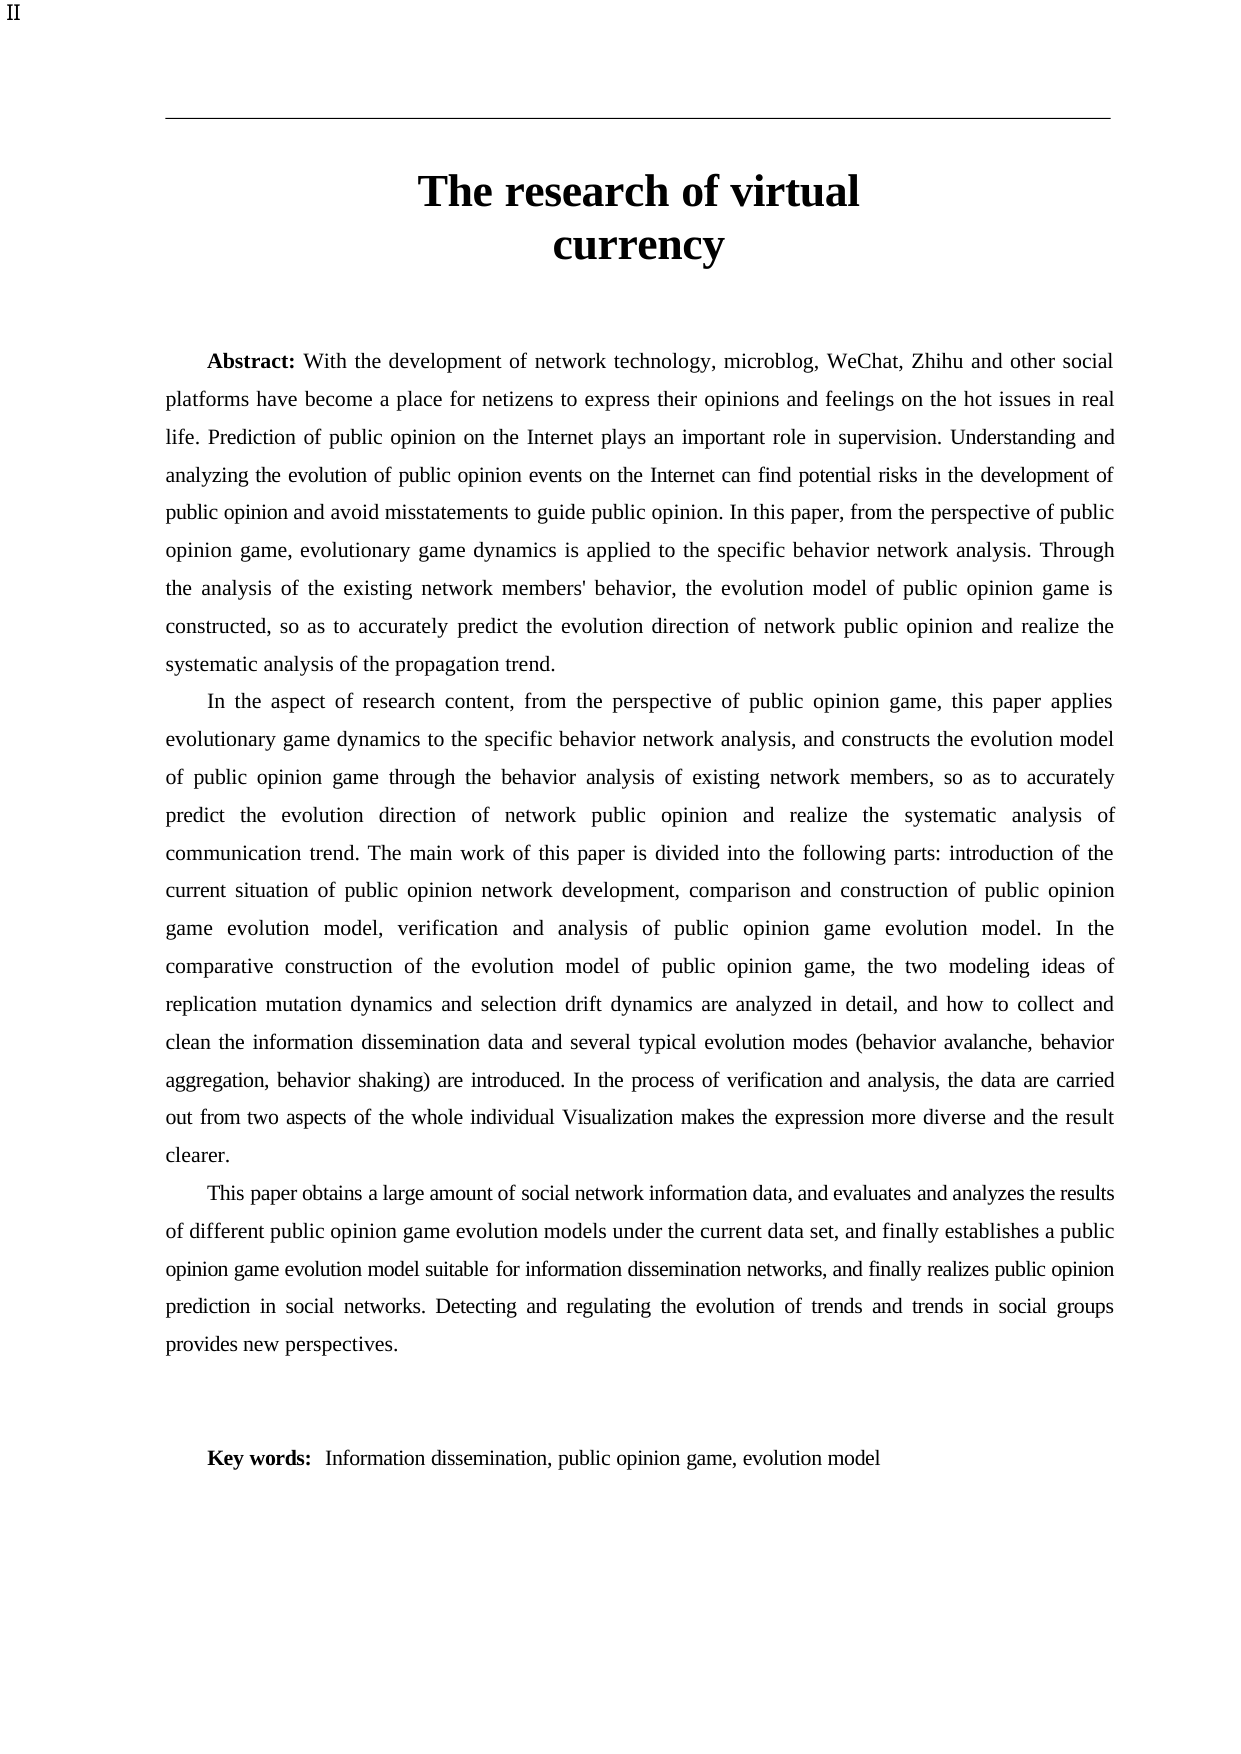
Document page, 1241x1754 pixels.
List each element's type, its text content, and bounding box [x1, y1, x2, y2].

text Abstract: With the development of network technology, microblog, WeChat, Zhihu and other social platforms have become a place for netizens to express their opinions and feelings on the hot issues in real life. Prediction of public opinion on the Internet plays an important role in supervision. Understanding and analyzing the evolution of public opinion events on the Internet can find potential risks in the development of public opinion and avoid misstatements to guide public opinion. In this paper, from the perspective of public opinion game, evolutionary game dynamics is applied to the specific behavior network analysis. Through the analysis of the existing network members' behavior, the evolution model of public opinion game is constructed, so as to accurately predict the evolution direction of network public opinion and realize the systematic analysis of the propagation trend. [165, 348, 1115, 676]
text This paper obtains a large amount of social network information data, and evaluates and analyzes the results of different public opinion game evolution models under the current data set, and finally establishes a public opinion game evolution model suitable for information dissemination networks, and finally realizes public opinion prediction in social networks. Detecting and regulating the evolution of trends and trends in social groups provides new perspectives. [165, 1180, 1115, 1356]
text In the aspect of research content, from the perspective of public opinion game, this paper applies evolutionary game dynamics to the specific behavior network analysis, and constructs the evolution model of public opinion game through the behavior analysis of existing network members, so as to accurately predict the evolution direction of network public opinion and realize the systematic analysis of communication trend. The main work of this paper is divided into the following parts: introduction of the current situation of public opinion network development, comparison and construction of public opinion game evolution model, verification and analysis of public opinion game evolution model. In the comparative construction of the evolution model of public opinion game, the two modeling ideas of replication mutation dynamics and selection drift dynamics are analyzed in detail, and how to collect and clean the information dissemination data and several typical evolution modes (behavior avalanche, behavior aggregation, behavior shaking) are introduced. In the process of verification and analysis, the data are carried out from two aspects of the whole individual Visualization makes the expression more diverse and the result clearer. [165, 688, 1115, 1167]
title The research of virtual currency [329, 163, 949, 269]
text Key words: Information dissemination, public opinion game, evolution model [207, 1444, 1146, 1470]
